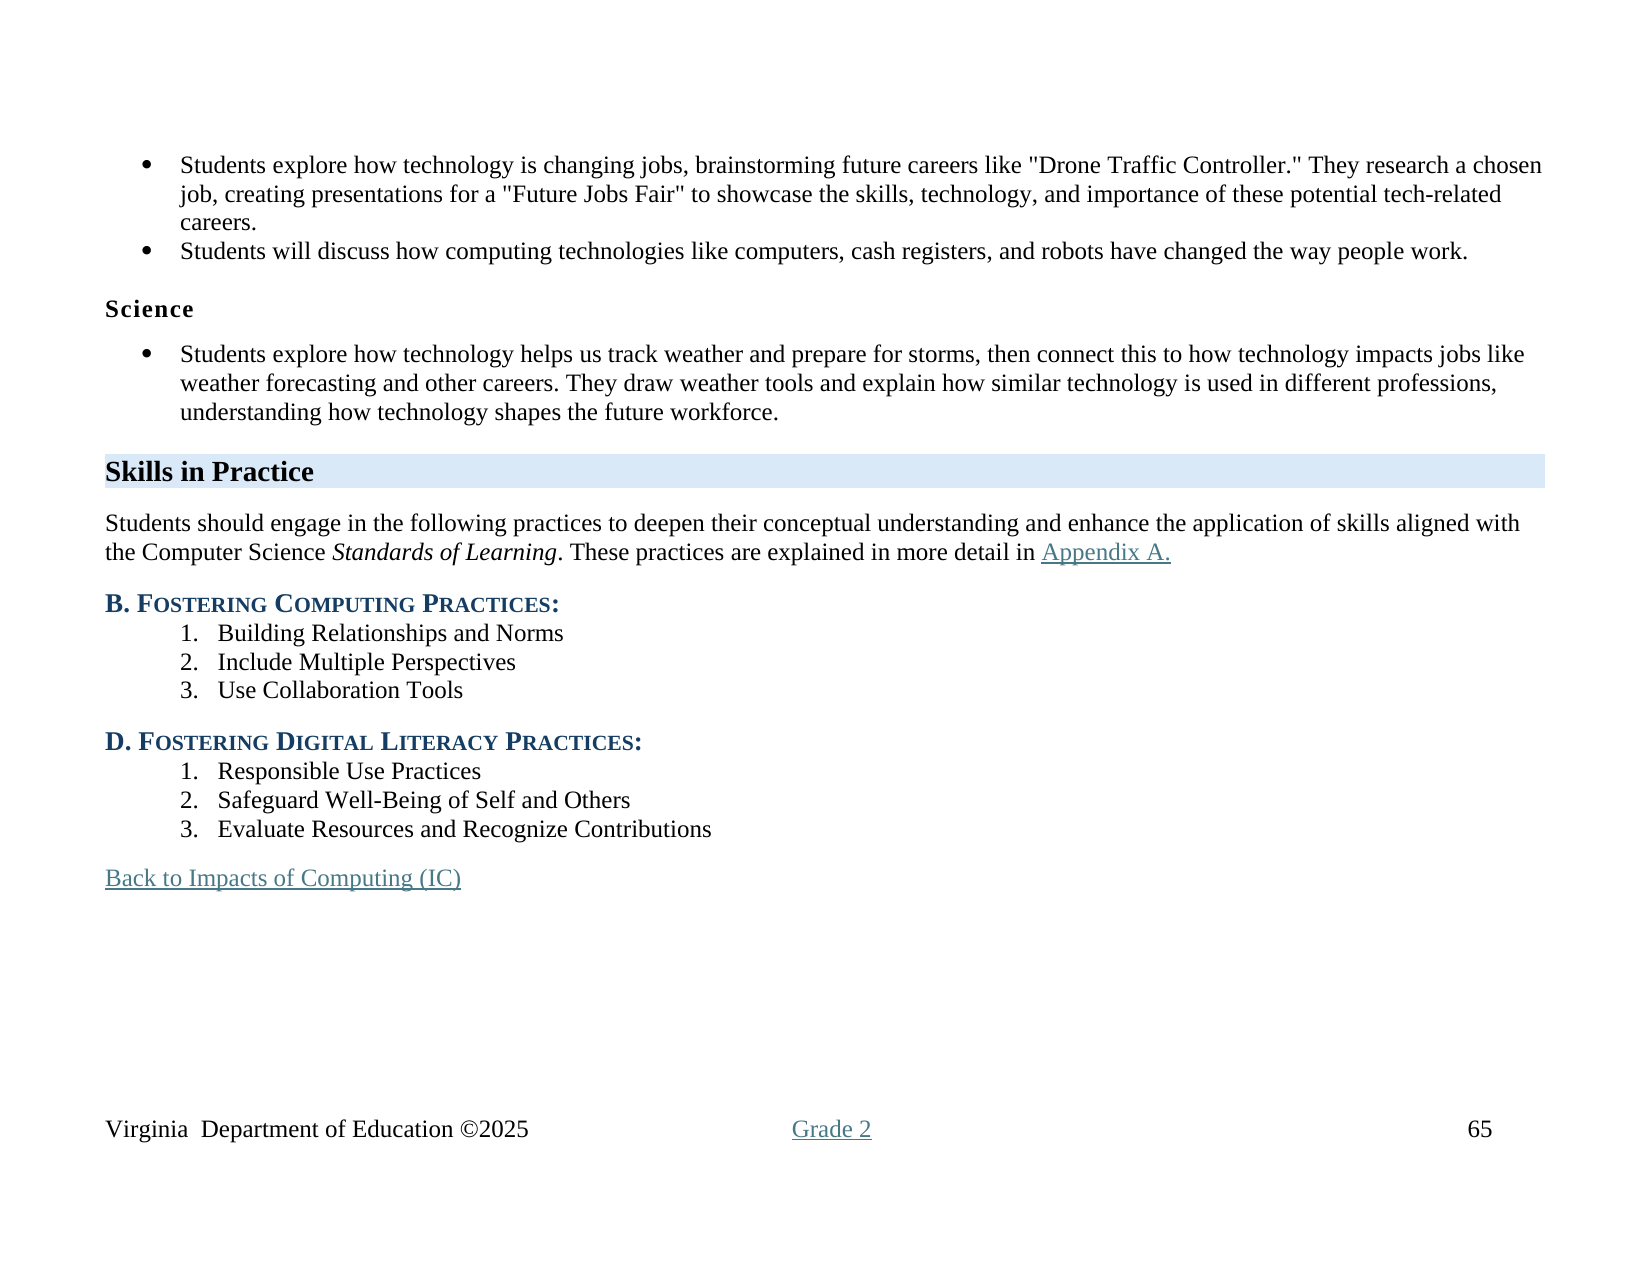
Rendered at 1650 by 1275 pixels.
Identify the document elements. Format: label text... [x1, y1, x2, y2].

list Students explore how technology helps us track weather and prepare for storms, then connect this to how technology impacts jobs like weather forecasting and other careers. They draw weather tools and explain how similar technology is used in different professions, understanding how technology shapes the future workforce. [142, 339, 1545, 425]
text Students should engage in the following practices to deepen their conceptual understanding and enhance the application of skills aligned with the Computer Science Standards of Learning. These practices are explained in more detail in Appendix A. [105, 508, 1545, 566]
text Back to Impacts of Computing (IC) [105, 863, 1545, 892]
subtitle D. Fostering Digital Literacy Practices: [105, 725, 1545, 756]
subtitle B. Fostering Computing Practices: [105, 587, 1545, 618]
list Include Multiple Perspectives [180, 647, 1545, 676]
list Responsible Use Practices [180, 756, 1545, 785]
text Skills in Practice [105, 454, 1545, 488]
list Students will discuss how computing technologies like computers, cash registers, and robots have changed the way people work. [142, 236, 1545, 265]
subtitle Science [105, 294, 1545, 322]
list Building Relationships and Norms [180, 618, 1545, 647]
list Use Collaboration Tools [180, 676, 1545, 704]
list Students explore how technology is changing jobs, brainstorming future careers like "Drone Traffic Controller." They research a chosen job, creating presentations for a "Future Jobs Fair" to showcase the skills, technology, and importance of these potential tech-related careers. [142, 150, 1545, 236]
list Evaluate Resources and Recognize Contributions [180, 814, 1545, 842]
list Safeguard Well-Being of Self and Others [180, 785, 1545, 814]
